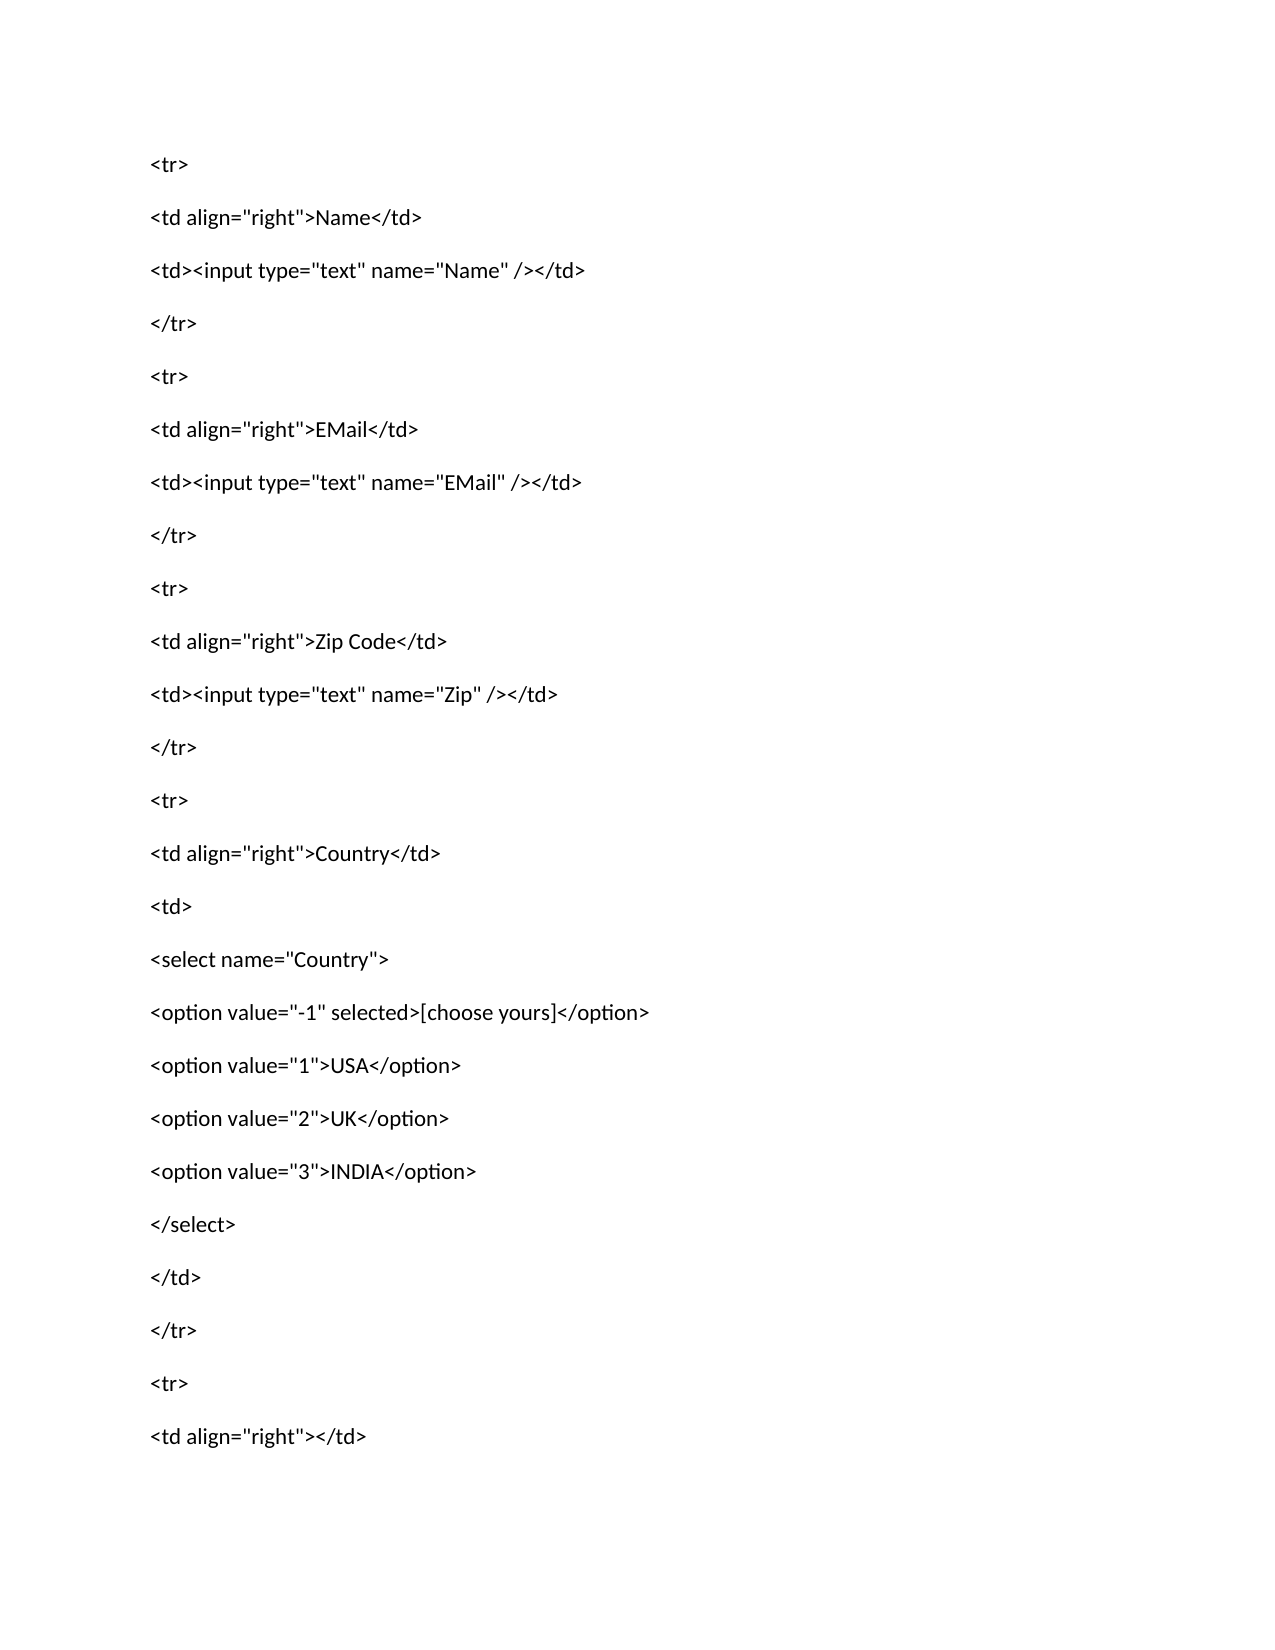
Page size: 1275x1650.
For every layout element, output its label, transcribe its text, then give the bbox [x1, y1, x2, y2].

text <select name="Country"> [150, 945, 1125, 973]
text <td align="right"></td> [150, 1422, 1125, 1451]
text <td align="right">Name</td> [150, 203, 1125, 231]
text </tr> [150, 309, 1125, 337]
text <td> [150, 892, 1125, 920]
text <td><input type="text" name="EMail" /></td> [150, 468, 1125, 496]
text <option value="2">UK</option> [150, 1104, 1125, 1132]
text <td><input type="text" name="Name" /></td> [150, 256, 1125, 284]
text <td><input type="text" name="Zip" /></td> [150, 680, 1125, 708]
text <td align="right">EMail</td> [150, 415, 1125, 443]
text <tr> [150, 786, 1125, 814]
text <tr> [150, 150, 1125, 178]
text <td align="right">Zip Code</td> [150, 627, 1125, 655]
text </tr> [150, 521, 1125, 549]
text </select> [150, 1210, 1125, 1238]
text </td> [150, 1263, 1125, 1291]
text <tr> [150, 1369, 1125, 1397]
text <tr> [150, 574, 1125, 602]
text <tr> [150, 362, 1125, 390]
text </tr> [150, 733, 1125, 761]
text </tr> [150, 1316, 1125, 1344]
text <td align="right">Country</td> [150, 839, 1125, 867]
text <option value="3">INDIA</option> [150, 1157, 1125, 1185]
text <option value="1">USA</option> [150, 1051, 1125, 1079]
text <option value="-1" selected>[choose yours]</option> [150, 998, 1125, 1026]
